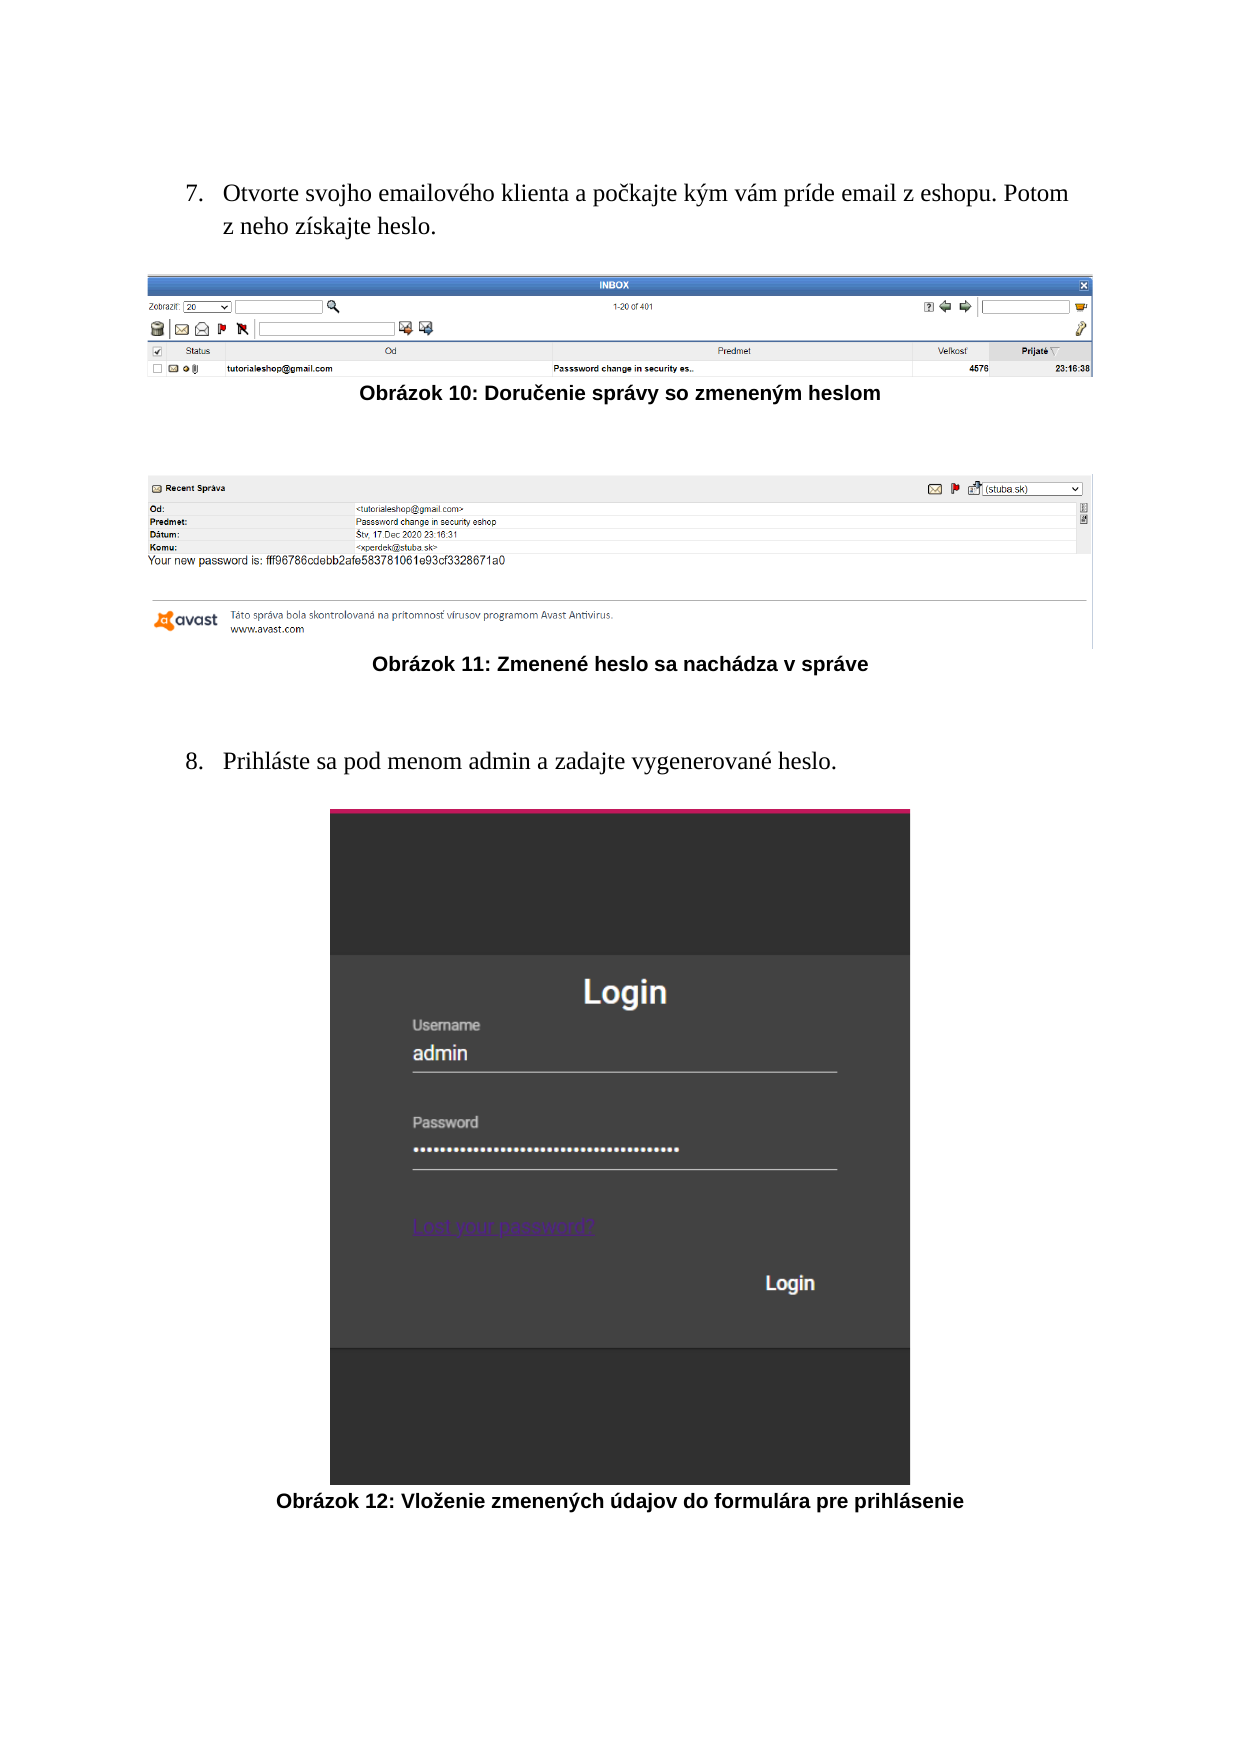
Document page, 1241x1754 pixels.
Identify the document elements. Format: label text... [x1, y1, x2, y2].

text Obrázok 11: Zmenené heslo sa nachádza v správe [148, 652, 1093, 676]
picture [147, 274, 1093, 377]
text Obrázok 10: Doručenie správy so zmeneným heslom [148, 380, 1093, 404]
list Prihláste sa pod menom admin a zadajte vygenerované heslo. [185, 746, 1093, 775]
picture [330, 809, 911, 1485]
text Obrázok 12: Vloženie zmenených údajov do formulára pre prihlásenie [148, 1488, 1093, 1512]
list Otvorte svojho emailového klienta a počkajte kým vám príde email z eshopu. Potom z neho získajte heslo. [185, 178, 1093, 239]
picture [147, 474, 1093, 649]
